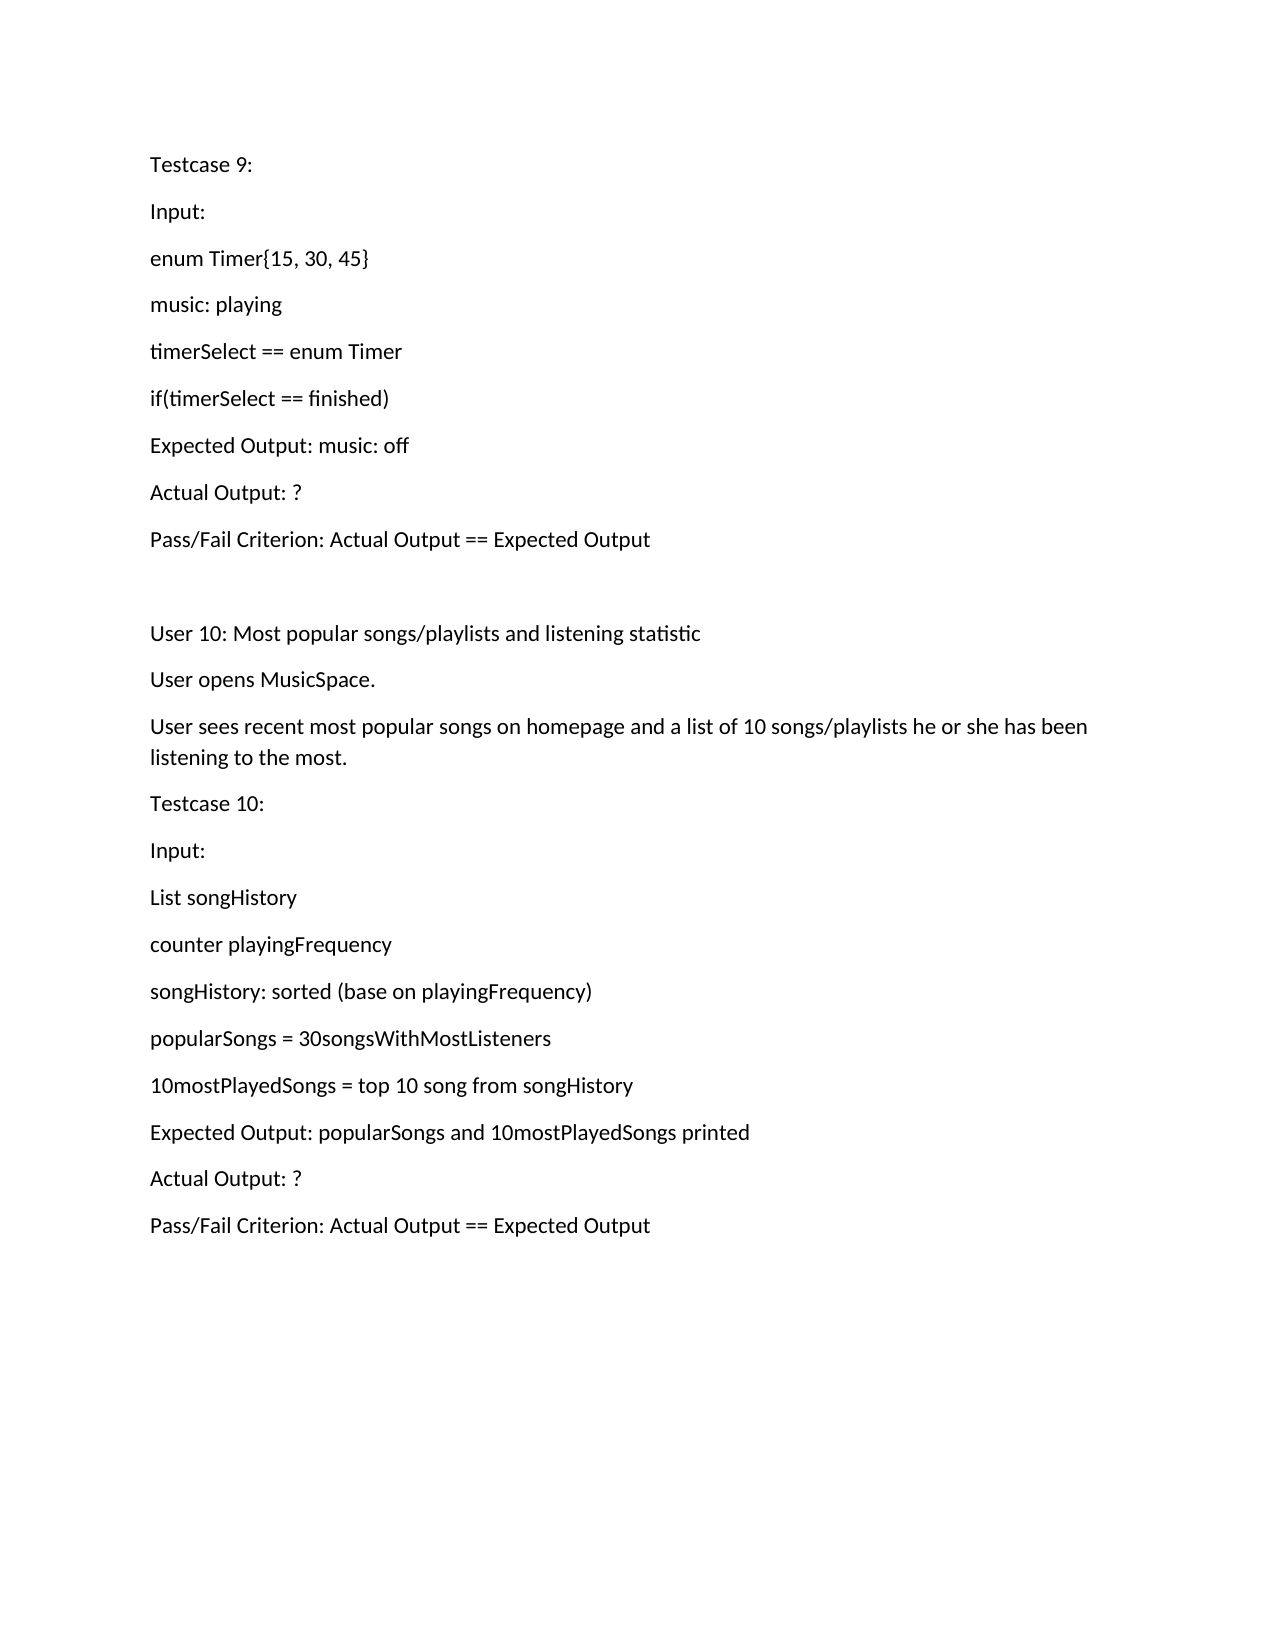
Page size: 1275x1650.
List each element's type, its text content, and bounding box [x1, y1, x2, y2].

text Input: [150, 836, 1125, 864]
text songHistory: sorted (base on playingFrequency) [150, 977, 1125, 1005]
text Actual Output: ? [150, 1164, 1125, 1193]
text 10mostPlayedSongs = top 10 song from songHistory [150, 1071, 1125, 1099]
text Expected Output: music: off [150, 431, 1125, 459]
text enum Timer{15, 30, 45} [150, 244, 1125, 272]
text music: playing [150, 291, 1125, 319]
text if(timerSelect == finished) [150, 384, 1125, 412]
text Pass/Fail Criterion: Actual Output == Expected Output [150, 1211, 1125, 1239]
text popularSongs = 30songsWithMostListeners [150, 1024, 1125, 1052]
text Testcase 10: [150, 789, 1125, 818]
text Testcase 9: [150, 150, 1125, 178]
text User 10: Most popular songs/playlists and listening statistic [150, 619, 1125, 647]
text counter playingFrequency [150, 930, 1125, 958]
text User sees recent most popular songs on homepage and a list of 10 songs/playlists he or she has been listening to the most. [150, 712, 1125, 771]
text Expected Output: popularSongs and 10mostPlayedSongs printed [150, 1118, 1125, 1146]
text Input: [150, 197, 1125, 225]
text Actual Output: ? [150, 478, 1125, 506]
text timerSelect == enum Timer [150, 337, 1125, 366]
text User opens MusicSpace. [150, 666, 1125, 694]
text List songHistory [150, 883, 1125, 911]
text Pass/Fail Criterion: Actual Output == Expected Output [150, 525, 1125, 553]
